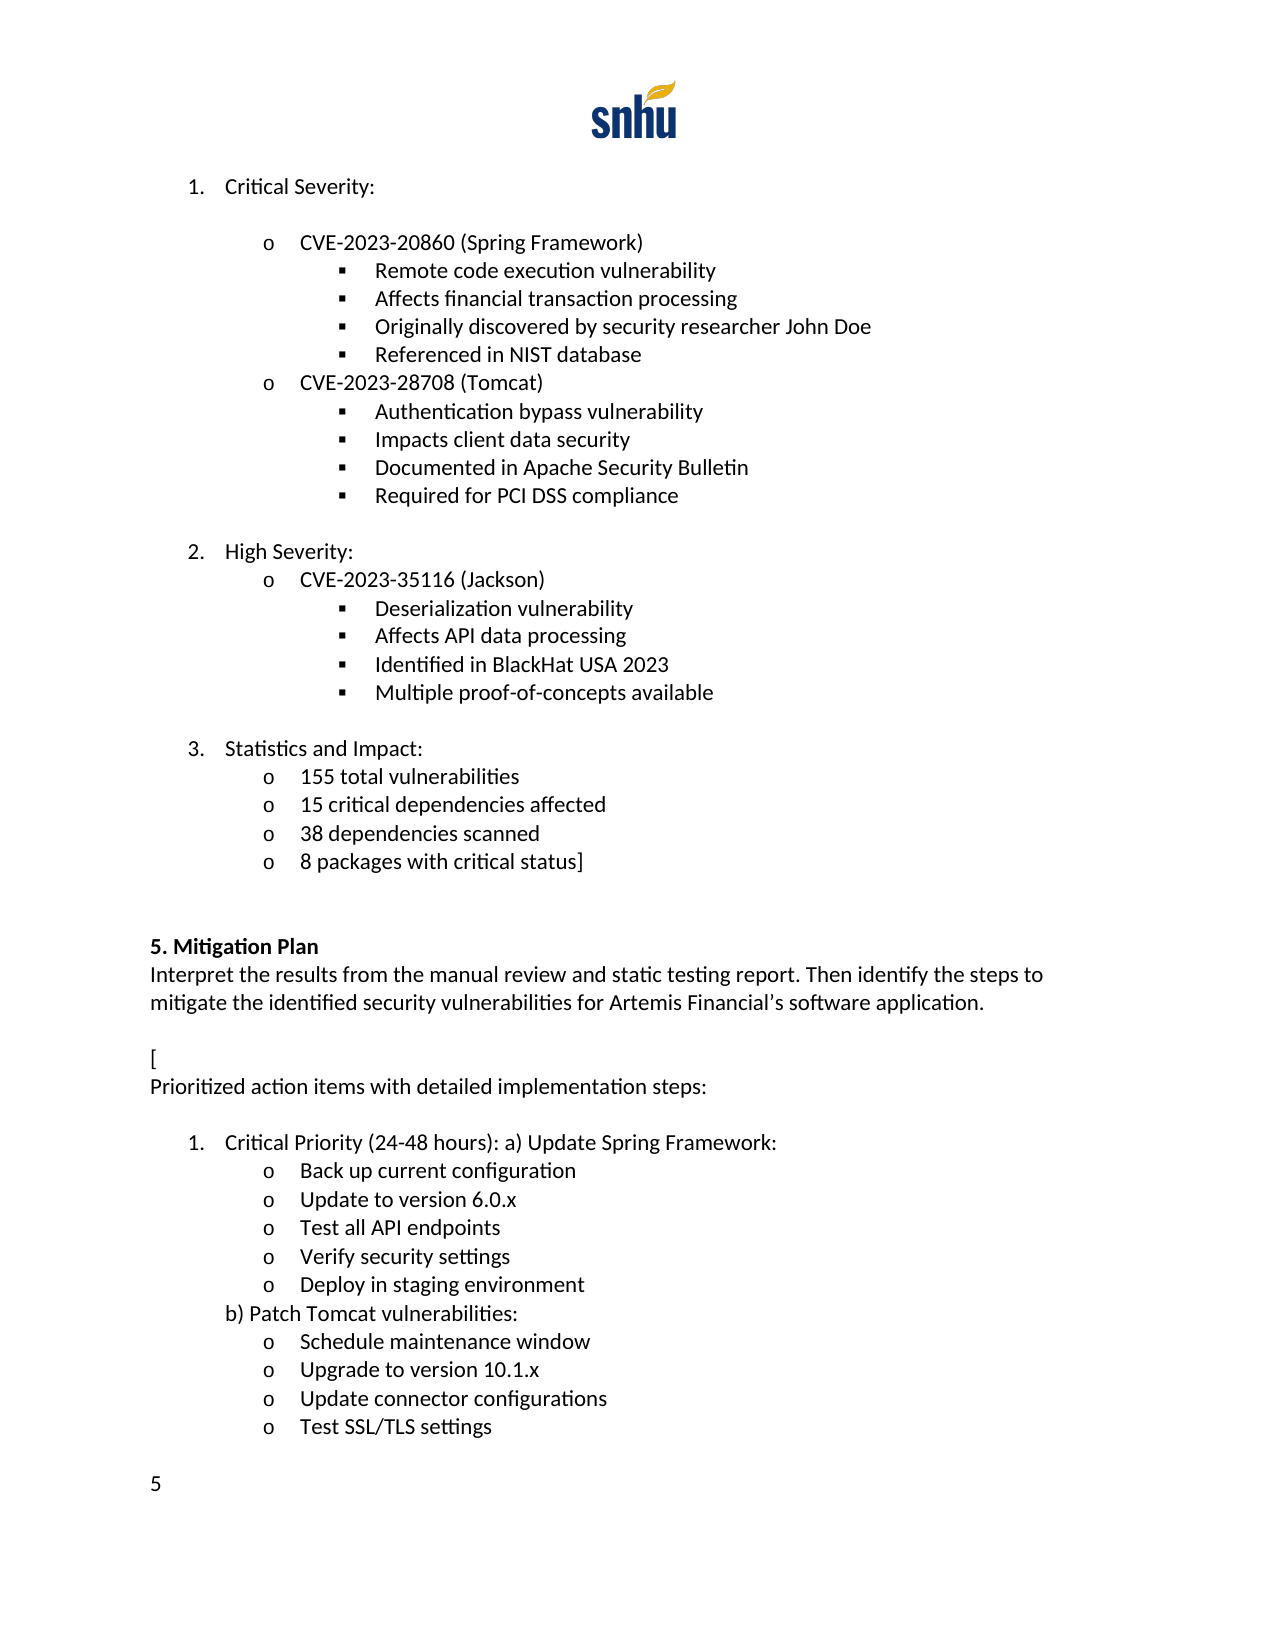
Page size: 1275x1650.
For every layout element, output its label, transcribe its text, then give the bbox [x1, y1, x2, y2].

list Originally discovered by security researcher John Doe [337, 312, 1125, 340]
list Critical Severity: [187, 172, 1125, 200]
list 38 dependencies scanned [262, 819, 1125, 847]
list Authentication bypass vulnerability [337, 397, 1125, 425]
list Deserialization vulnerability [337, 594, 1125, 622]
list CVE-2023-35116 (Jackson) [262, 565, 1125, 594]
list Documented in Apache Security Bulletin [337, 453, 1125, 481]
text 5. Mitigation Plan [150, 932, 1125, 960]
list Referenced in NIST database [337, 340, 1125, 368]
text Prioritized action items with detailed implementation steps: [150, 1072, 1125, 1100]
text b) Patch Tomcat vulnerabilities: [150, 1299, 1125, 1327]
list 8 packages with critical status] [262, 847, 1125, 876]
text [ [150, 1044, 1125, 1072]
list CVE-2023-20860 (Spring Framework) [262, 228, 1125, 256]
list Affects API data processing [337, 622, 1125, 650]
list CVE-2023-28708 (Tomcat) [262, 368, 1125, 397]
list Test SSL/TLS settings [262, 1412, 1125, 1441]
list Critical Priority (24-48 hours): a) Update Spring Framework: [187, 1128, 1125, 1156]
list Schedule maintenance window [262, 1327, 1125, 1355]
list Remote code execution vulnerability [337, 256, 1125, 284]
list Deploy in staging environment [262, 1270, 1125, 1299]
list Verify security settings [262, 1242, 1125, 1270]
list High Severity: [187, 537, 1125, 565]
list Upgrade to version 10.1.x [262, 1355, 1125, 1384]
picture [572, 75, 703, 147]
list Update to version 6.0.x [262, 1185, 1125, 1213]
list Statistics and Impact: [187, 734, 1125, 762]
list Back up current configuration [262, 1156, 1125, 1185]
list Identified in BlackHat USA 2023 [337, 650, 1125, 678]
list Required for PCI DSS compliance [337, 481, 1125, 509]
text Interpret the results from the manual review and static testing report. Then identify the steps to mitigate the identified security vulnerabilities for Artemis Financial’s software application. [150, 960, 1125, 1016]
list Impacts client data security [337, 425, 1125, 453]
list Update connector configurations [262, 1384, 1125, 1412]
list Test all API endpoints [262, 1213, 1125, 1242]
list 15 critical dependencies affected [262, 790, 1125, 819]
list Affects financial transaction processing [337, 284, 1125, 312]
list 155 total vulnerabilities [262, 762, 1125, 790]
list Multiple proof-of-concepts available [337, 678, 1125, 706]
